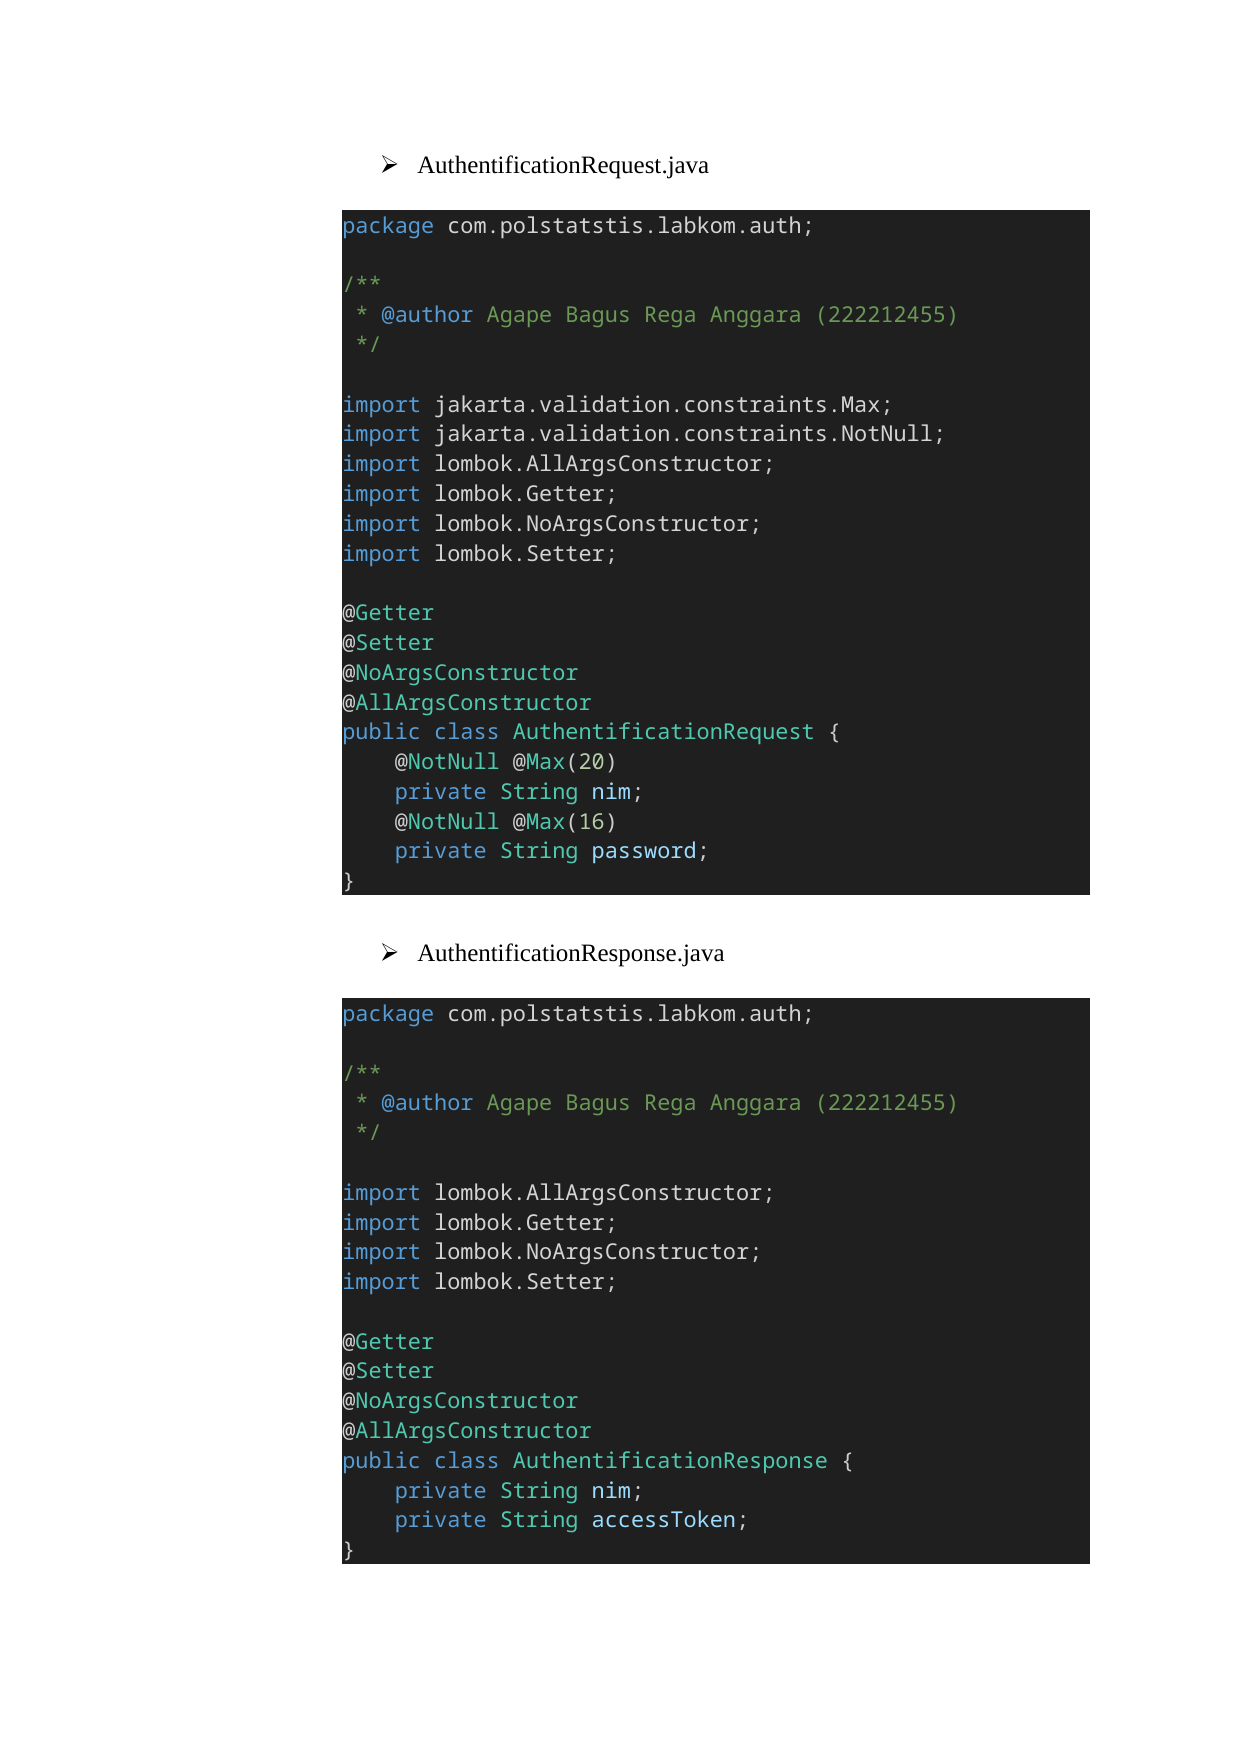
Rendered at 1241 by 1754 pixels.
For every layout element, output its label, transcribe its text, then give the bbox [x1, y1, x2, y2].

text } [342, 1534, 1090, 1564]
text @AllArgsConstructor [342, 1415, 1090, 1445]
text * @author Agape Bagus Rega Anggara (222212455) [342, 299, 1090, 329]
text private String password; [342, 835, 1090, 865]
text private String nim; [342, 1474, 1090, 1504]
text /** [342, 1057, 1090, 1087]
text package com.polstatstis.labkom.auth; [342, 210, 1090, 239]
text @Setter [342, 627, 1090, 657]
text @NotNull @Max(16) [342, 806, 1090, 835]
text } [342, 865, 1090, 895]
text @Getter [342, 1326, 1090, 1355]
list AuthentificationResponse.java [379, 938, 1090, 967]
text import jakarta.validation.constraints.Max; [342, 388, 1090, 418]
text import lombok.Getter; [342, 1206, 1090, 1236]
text @NotNull @Max(20) [342, 746, 1090, 776]
text package com.polstatstis.labkom.auth; [342, 998, 1090, 1028]
text import lombok.AllArgsConstructor; [342, 1177, 1090, 1206]
text import lombok.NoArgsConstructor; [342, 508, 1090, 537]
text private String accessToken; [342, 1504, 1090, 1534]
text */ [342, 1117, 1090, 1147]
text /** [342, 269, 1090, 299]
text */ [342, 329, 1090, 359]
text import lombok.AllArgsConstructor; [342, 448, 1090, 478]
text @NoArgsConstructor [342, 657, 1090, 686]
text import jakarta.validation.constraints.NotNull; [342, 418, 1090, 448]
text public class AuthentificationResponse { [342, 1445, 1090, 1474]
text @Setter [342, 1355, 1090, 1385]
text import lombok.Setter; [342, 1266, 1090, 1296]
text @NoArgsConstructor [342, 1385, 1090, 1415]
text @Getter [342, 597, 1090, 627]
text import lombok.Getter; [342, 478, 1090, 508]
text * @author Agape Bagus Rega Anggara (222212455) [342, 1087, 1090, 1117]
text import lombok.NoArgsConstructor; [342, 1236, 1090, 1266]
text public class AuthentificationRequest { [342, 716, 1090, 746]
text private String nim; [342, 776, 1090, 806]
text @AllArgsConstructor [342, 686, 1090, 716]
text import lombok.Setter; [342, 537, 1090, 567]
list AuthentificationRequest.java [379, 150, 1090, 179]
